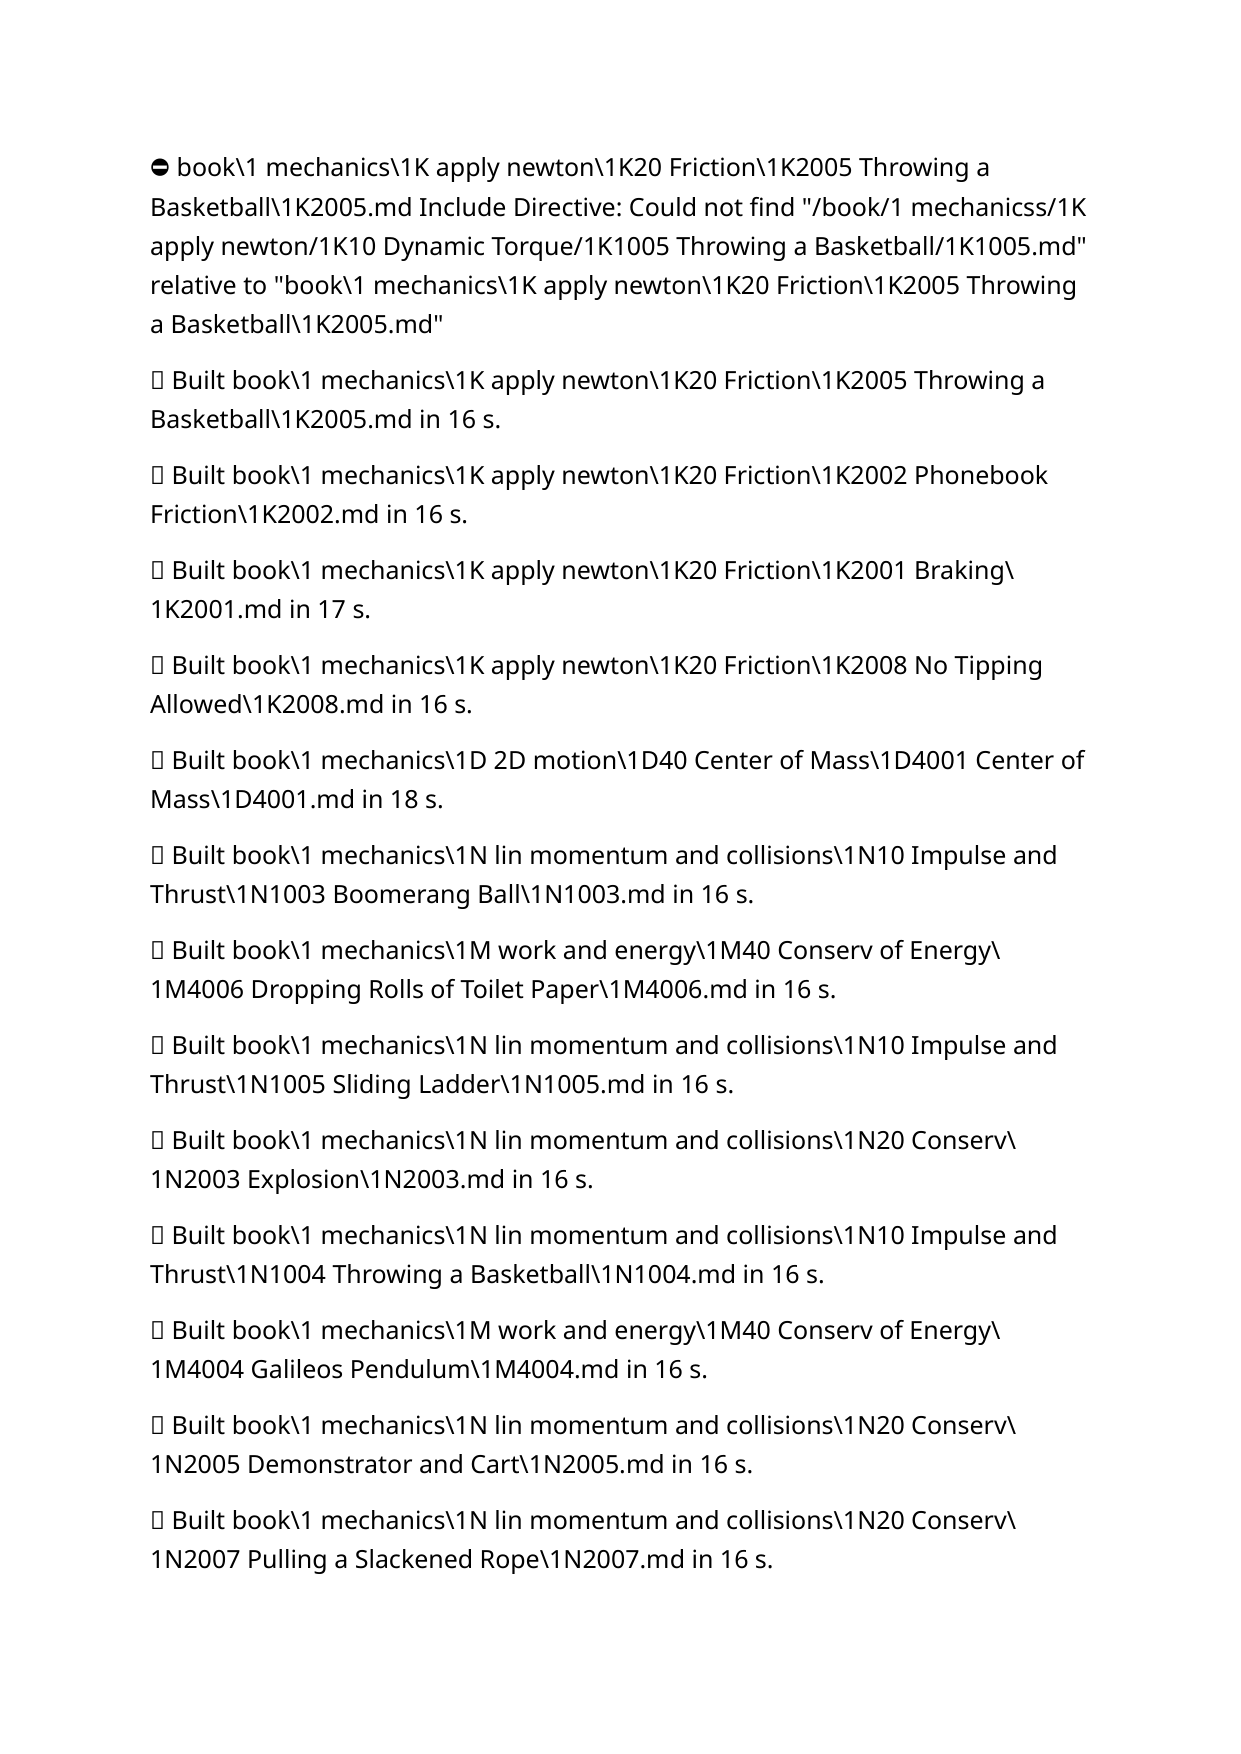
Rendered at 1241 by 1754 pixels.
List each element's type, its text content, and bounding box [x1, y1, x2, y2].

text 📖 Built book\1 mechanics\1K apply newton\1K20 Friction\1K2001 Braking\1K2001.md in 17 s. [150, 552, 1090, 626]
text ⛔️ book\1 mechanics\1K apply newton\1K20 Friction\1K2005 Throwing a Basketball\1K2005.md Include Directive: Could not find "/book/1 mechanicss/1K apply newton/1K10 Dynamic Torque/1K1005 Throwing a Basketball/1K1005.md" relative to "book\1 mechanics\1K apply newton\1K20 Friction\1K2005 Throwing a Basketball\1K2005.md" [150, 150, 1090, 341]
text 📖 Built book\1 mechanics\1K apply newton\1K20 Friction\1K2008 No Tipping Allowed\1K2008.md in 16 s. [150, 647, 1090, 721]
text 📖 Built book\1 mechanics\1N lin momentum and collisions\1N20 Conserv\1N2005 Demonstrator and Cart\1N2005.md in 16 s. [150, 1407, 1090, 1481]
text 📖 Built book\1 mechanics\1N lin momentum and collisions\1N10 Impulse and Thrust\1N1005 Sliding Ladder\1N1005.md in 16 s. [150, 1027, 1090, 1101]
text 📖 Built book\1 mechanics\1N lin momentum and collisions\1N20 Conserv\1N2003 Explosion\1N2003.md in 16 s. [150, 1122, 1090, 1196]
text 📖 Built book\1 mechanics\1N lin momentum and collisions\1N10 Impulse and Thrust\1N1003 Boomerang Ball\1N1003.md in 16 s. [150, 837, 1090, 911]
text 📖 Built book\1 mechanics\1N lin momentum and collisions\1N10 Impulse and Thrust\1N1004 Throwing a Basketball\1N1004.md in 16 s. [150, 1217, 1090, 1291]
text 📖 Built book\1 mechanics\1K apply newton\1K20 Friction\1K2005 Throwing a Basketball\1K2005.md in 16 s. [150, 362, 1090, 436]
text 📖 Built book\1 mechanics\1M work and energy\1M40 Conserv of Energy\1M4006 Dropping Rolls of Toilet Paper\1M4006.md in 16 s. [150, 932, 1090, 1006]
text 📖 Built book\1 mechanics\1D 2D motion\1D40 Center of Mass\1D4001 Center of Mass\1D4001.md in 18 s. [150, 742, 1090, 816]
text 📖 Built book\1 mechanics\1K apply newton\1K20 Friction\1K2002 Phonebook Friction\1K2002.md in 16 s. [150, 457, 1090, 531]
text 📖 Built book\1 mechanics\1M work and energy\1M40 Conserv of Energy\1M4004 Galileos Pendulum\1M4004.md in 16 s. [150, 1312, 1090, 1386]
text 📖 Built book\1 mechanics\1N lin momentum and collisions\1N20 Conserv\1N2007 Pulling a Slackened Rope\1N2007.md in 16 s. [150, 1502, 1090, 1576]
